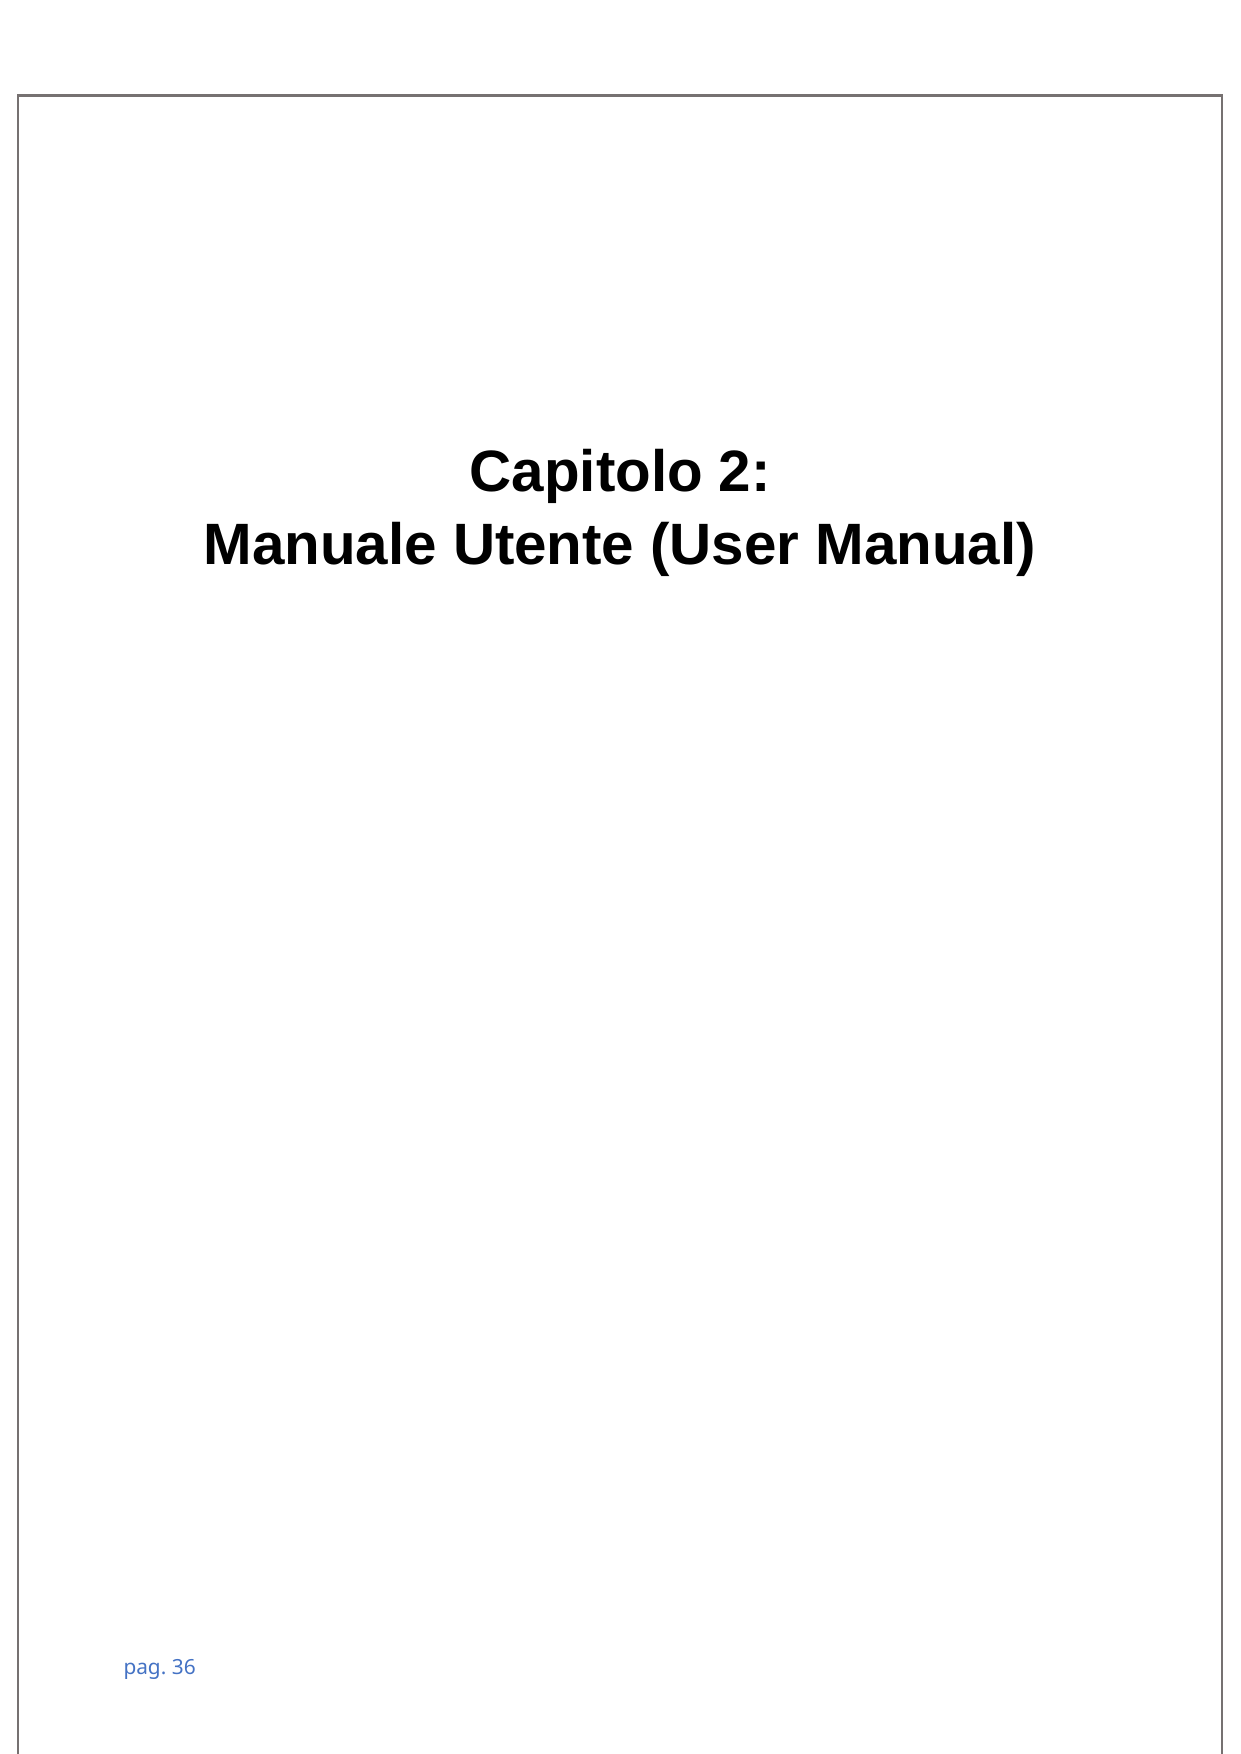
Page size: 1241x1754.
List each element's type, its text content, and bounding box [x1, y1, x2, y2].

subtitle Capitolo 2: Manuale Utente (User Manual) [118, 437, 1122, 577]
